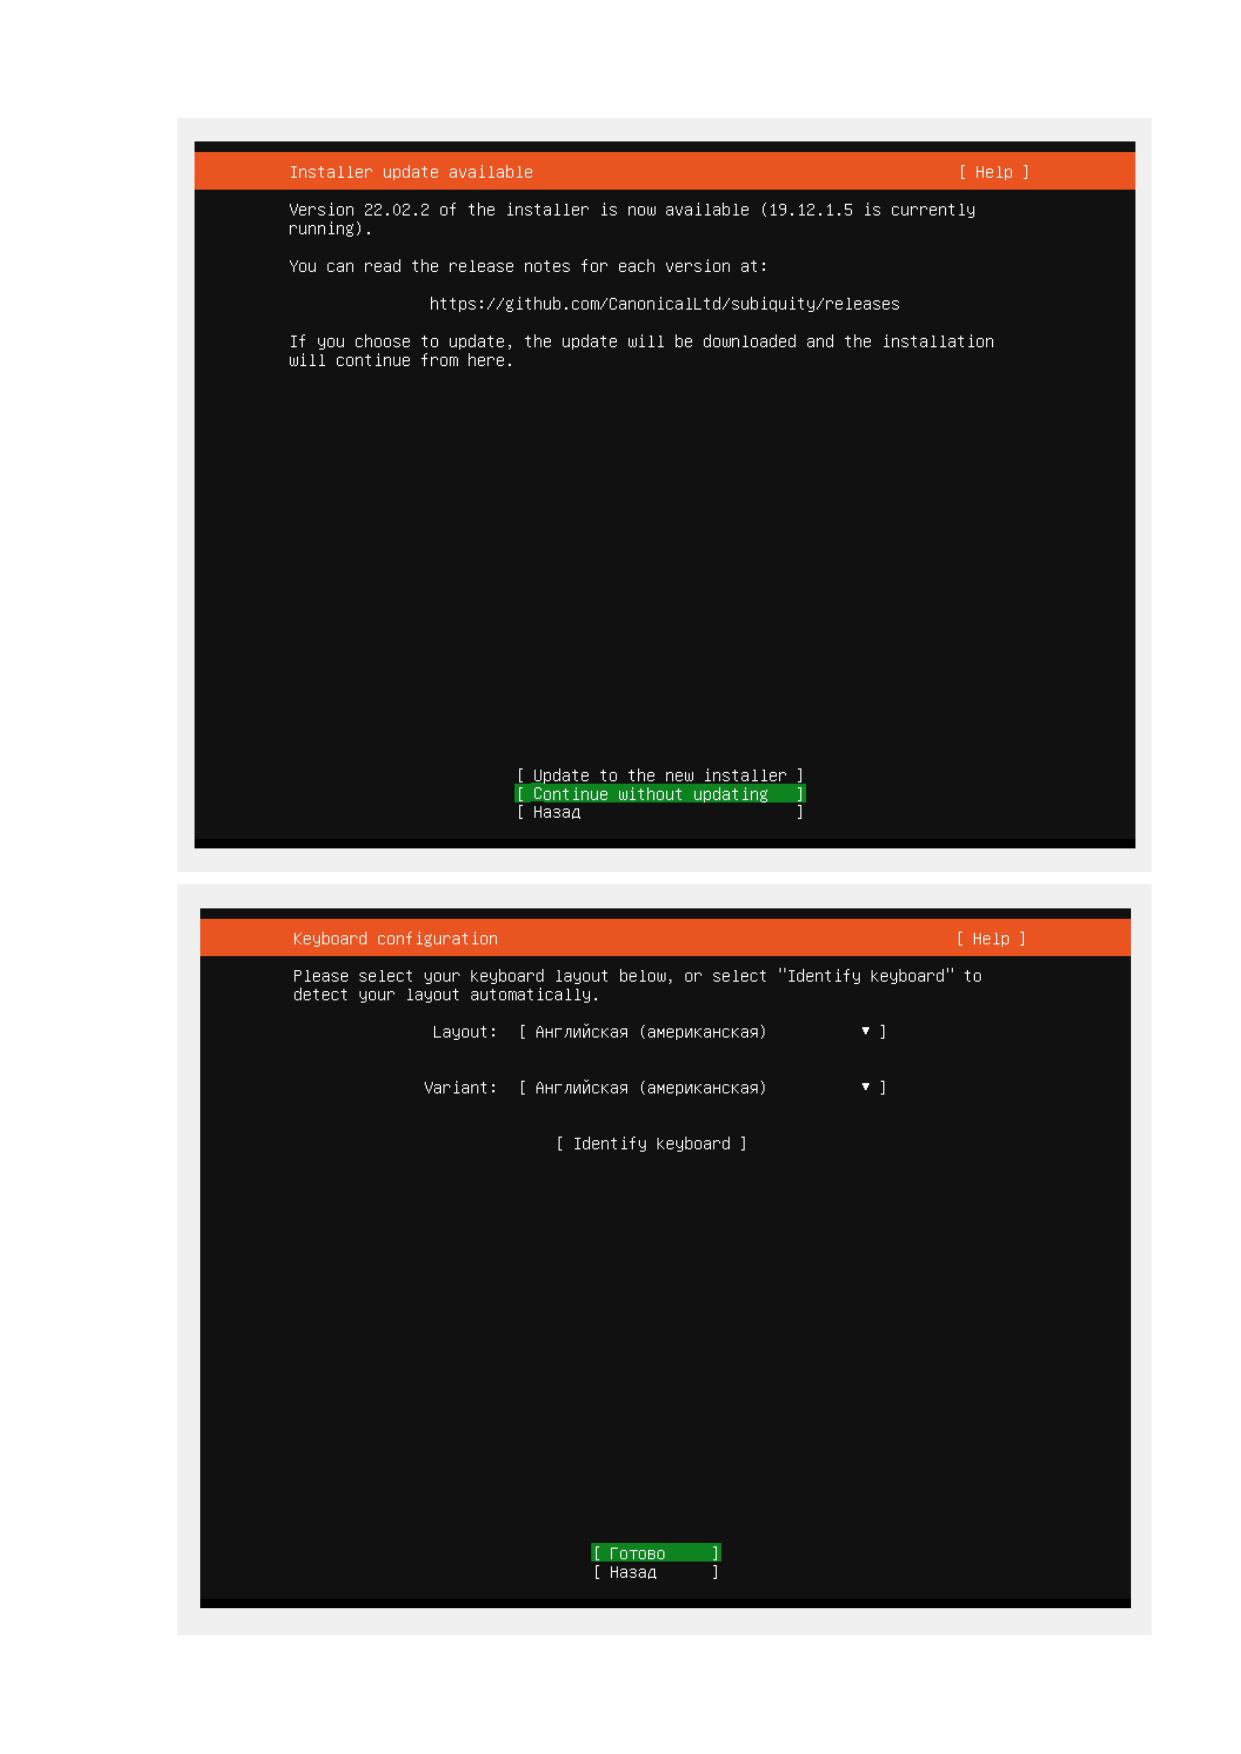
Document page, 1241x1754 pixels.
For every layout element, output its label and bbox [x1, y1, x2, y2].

picture [177, 118, 1152, 872]
picture [177, 884, 1152, 1635]
